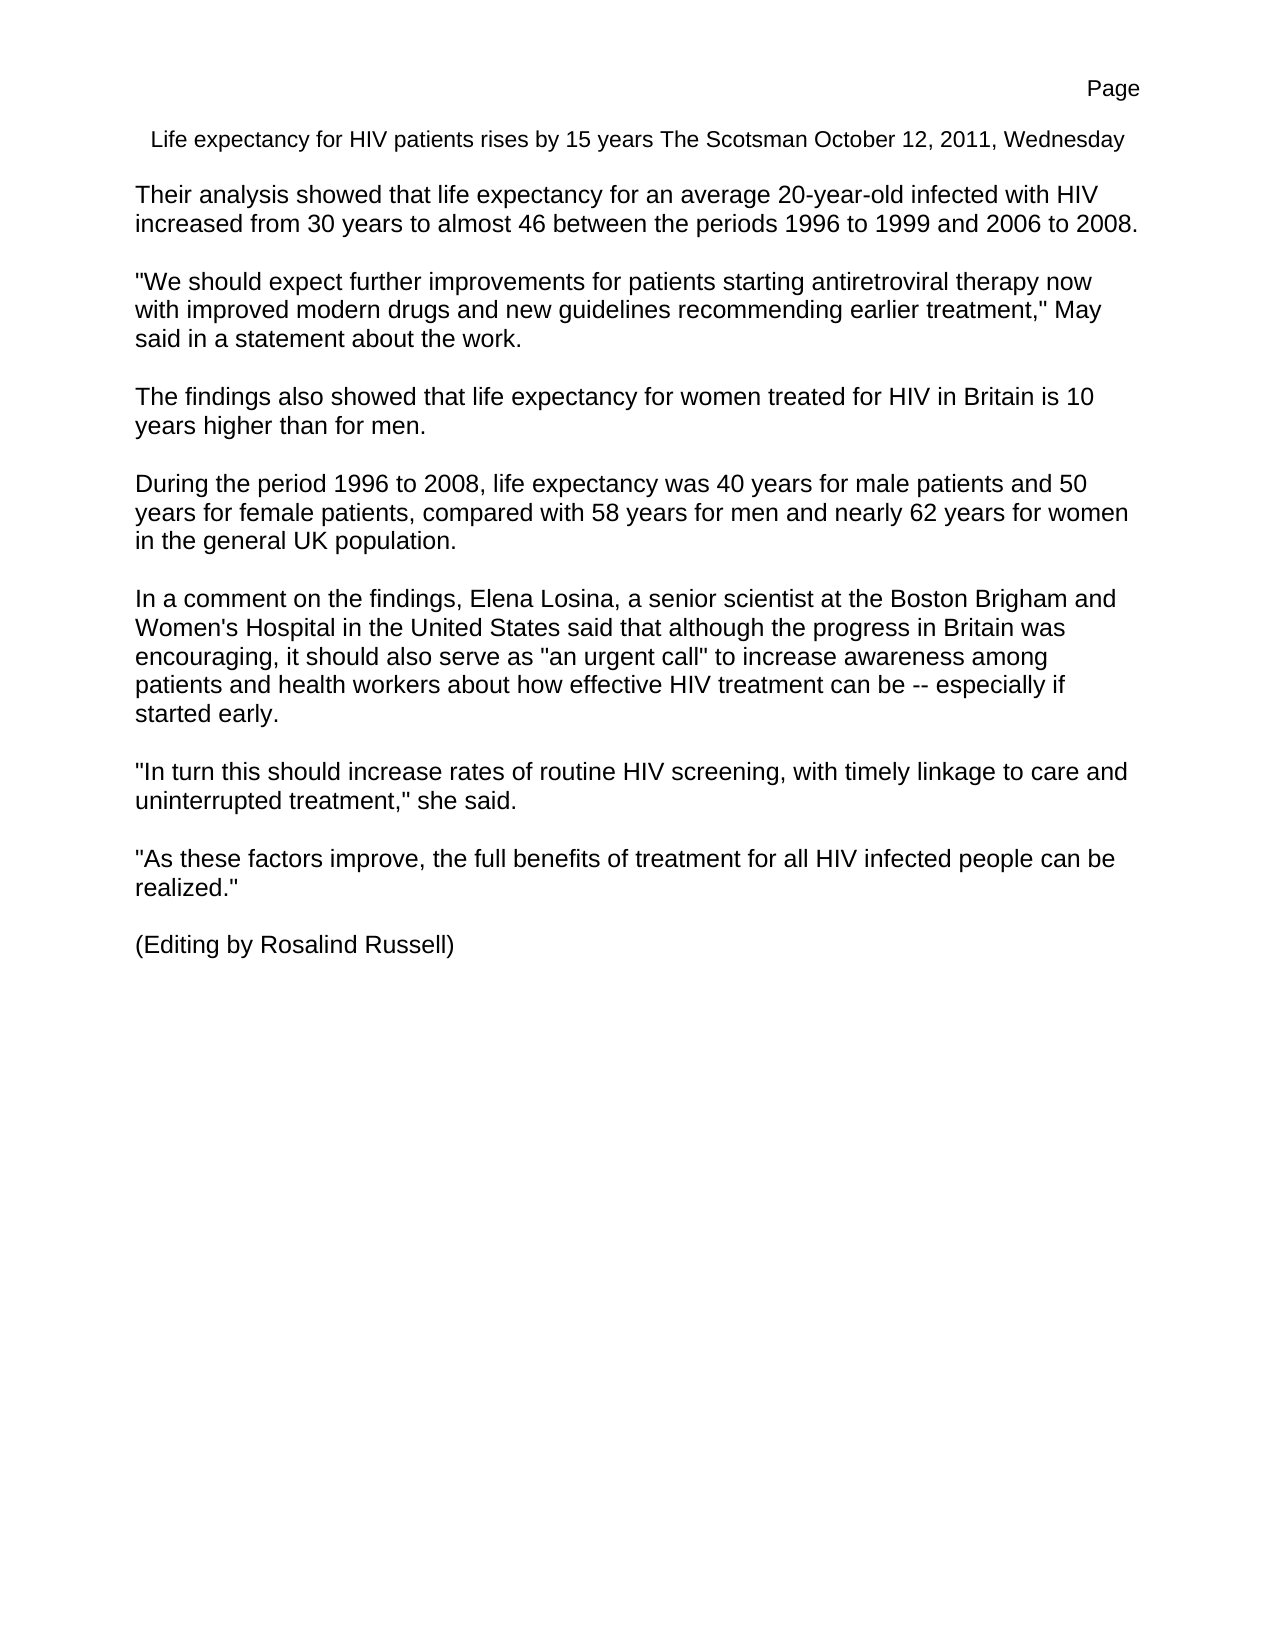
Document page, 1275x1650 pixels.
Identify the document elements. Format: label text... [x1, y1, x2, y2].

text In a comment on the findings, Elena Losina, a senior scientist at the Boston Brigham and Women's Hospital in the United States said that although the progress in Britain was encouraging, it should also serve as "an urgent call" to increase awareness among patients and health workers about how effective HIV treatment can be -- especially if started early. [135, 584, 1140, 728]
text "As these factors improve, the full benefits of treatment for all HIV infected people can be realized." [135, 844, 1140, 901]
text Their analysis showed that life expectancy for an average 20-year-old infected with HIV increased from 30 years to almost 46 between the periods 1996 to 1999 and 2006 to 2008. [135, 180, 1140, 237]
text (Editing by Rosalind Russell) [135, 930, 1140, 959]
text "In turn this should increase rates of routine HIV screening, with timely linkage to care and uninterrupted treatment," she said. [135, 757, 1140, 814]
text The findings also showed that life expectancy for women treated for HIV in Britain is 10 years higher than for men. [135, 382, 1140, 439]
text "We should expect further improvements for patients starting antiretroviral therapy now with improved modern drugs and new guidelines recommending earlier treatment," May said in a statement about the work. [135, 267, 1140, 353]
text During the period 1996 to 2008, life expectancy was 40 years for male patients and 50 years for female patients, compared with 58 years for men and nearly 62 years for women in the general UK population. [135, 469, 1140, 555]
